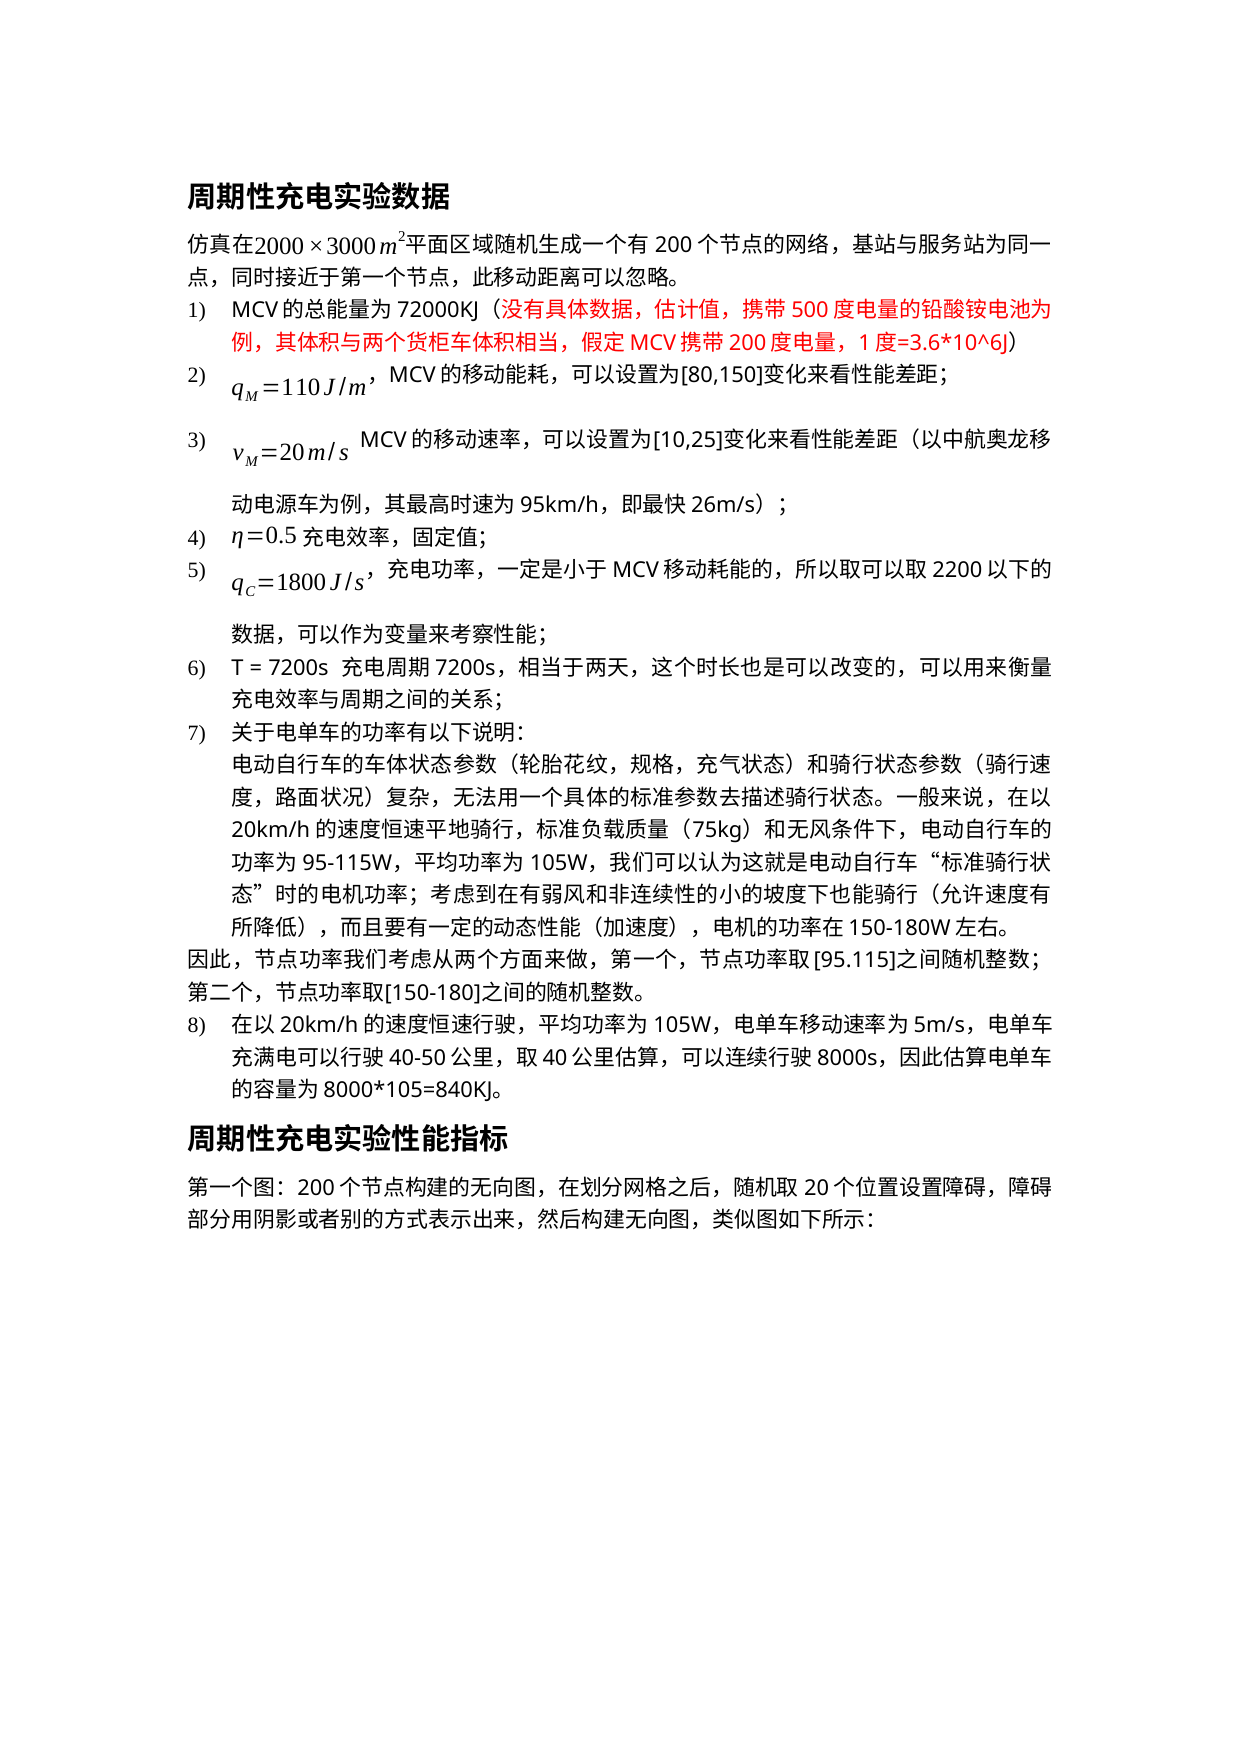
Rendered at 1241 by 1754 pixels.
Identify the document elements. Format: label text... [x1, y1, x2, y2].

text 因此，节点功率我们考虑从两个方面来做，第一个，节点功率取[95.115]之间随机整数；第二个，节点功率取[150-180]之间的随机整数。 [187, 942, 1053, 1007]
text 仿真在平面区域随机生成一个有200个节点的网络，基站与服务站为同一点，同时接近于第一个节点，此移动距离可以忽略。 [187, 227, 1053, 292]
list 在以20km/h的速度恒速行驶，平均功率为105W，电单车移动速率为5m/s，电单车充满电可以行驶40-50公里，取40公里估算，可以连续行驶8000s，因此估算电单车的容量为8000*105=840KJ。 [187, 1007, 1053, 1104]
text 周期性充电实验性能指标 [187, 1104, 1053, 1169]
list T = 7200s 充电周期7200s，相当于两天，这个时长也是可以改变的，可以用来衡量充电效率与周期之间的关系； [187, 649, 1053, 714]
text 周期性充电实验数据 [187, 162, 1053, 227]
list MCV的总能量为72000KJ（没有具体数据，估计值，携带500度电量的铅酸铵电池为例，其体积与两个货柜车体积相当，假定MCV携带200度电量，1度=3.6*10^6J） [187, 292, 1053, 357]
list ，充电功率，一定是小于MCV移动耗能的，所以取可以取2200以下的数据，可以作为变量来考察性能； [187, 552, 1053, 649]
list 关于电单车的功率有以下说明： [187, 714, 1053, 747]
list MCV的移动速率，可以设置为[10,25]变化来看性能差距（以中航奥龙移动电源车为例，其最高时速为95km/h，即最快26m/s）； [187, 422, 1053, 519]
text 第一个图：200个节点构建的无向图，在划分网格之后，随机取20个位置设置障碍，障碍部分用阴影或者别的方式表示出来，然后构建无向图，类似图如下所示： [187, 1169, 1053, 1234]
text 电动自行车的车体状态参数（轮胎花纹，规格，充气状态）和骑行状态参数（骑行速度，路面状况）复杂，无法用一个具体的标准参数去描述骑行状态。一般来说，在以20km/h的速度恒速平地骑行，标准负载质量（75kg）和无风条件下，电动自行车的功率为95-115W，平均功率为105W，我们可以认为这就是电动自行车“标准骑行状态”时的电机功率；考虑到在有弱风和非连续性的小的坡度下也能骑行（允许速度有所降低），而且要有一定的动态性能（加速度），电机的功率在150-180W左右。 [231, 747, 1053, 942]
list 充电效率，固定值； [187, 519, 1053, 552]
list ，MCV的移动能耗，可以设置为[80,150]变化来看性能差距； [187, 357, 1053, 422]
